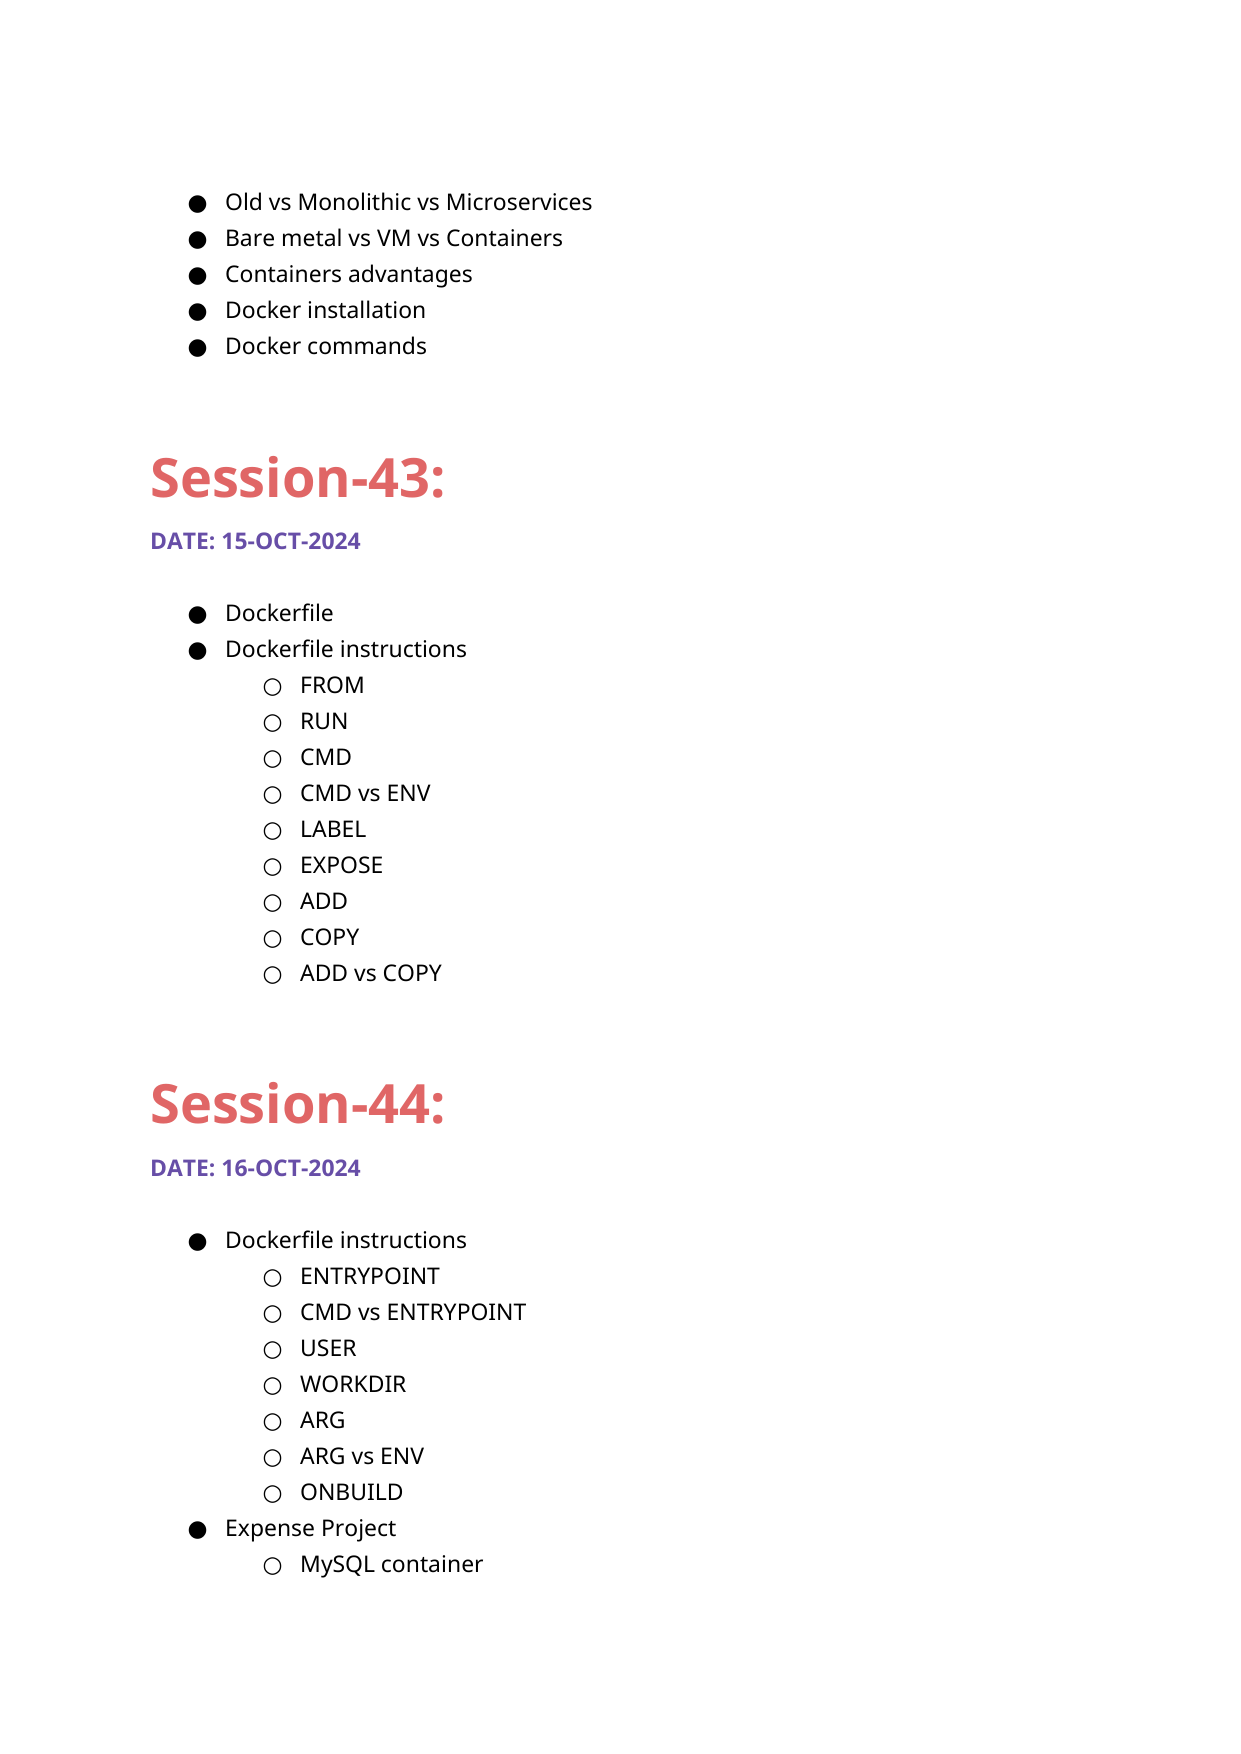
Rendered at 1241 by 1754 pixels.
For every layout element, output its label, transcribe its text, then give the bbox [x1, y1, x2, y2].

list ONBUILD [262, 1476, 1090, 1507]
list Dockerfile instructions [187, 633, 1090, 664]
list USER [262, 1332, 1090, 1363]
text DATE: 16-OCT-2024 [150, 1152, 1090, 1183]
text DATE: 15-OCT-2024 [150, 525, 1090, 557]
list Expense Project [187, 1512, 1090, 1543]
list MySQL container [262, 1547, 1090, 1579]
list ADD vs COPY [262, 957, 1090, 988]
list LABEL [262, 813, 1090, 844]
subtitle Session-43: [150, 439, 1090, 513]
list FROM [262, 669, 1090, 700]
list Dockerfile instructions [187, 1224, 1090, 1255]
list Containers advantages [187, 258, 1090, 289]
list CMD [262, 741, 1090, 772]
list Bare metal vs VM vs Containers [187, 222, 1090, 253]
list ARG [262, 1404, 1090, 1435]
list CMD vs ENTRYPOINT [262, 1296, 1090, 1327]
list COPY [262, 921, 1090, 952]
list ARG vs ENV [262, 1440, 1090, 1471]
list ADD [262, 885, 1090, 916]
list Old vs Monolithic vs Microservices [187, 186, 1090, 217]
list Docker commands [187, 330, 1090, 361]
list Docker installation [187, 294, 1090, 325]
list ENTRYPOINT [262, 1260, 1090, 1291]
list CMD vs ENV [262, 777, 1090, 808]
list EXPOSE [262, 849, 1090, 880]
list RUN [262, 705, 1090, 736]
subtitle Session-44: [150, 1066, 1090, 1140]
list Dockerfile [187, 597, 1090, 628]
list WORKDIR [262, 1368, 1090, 1399]
